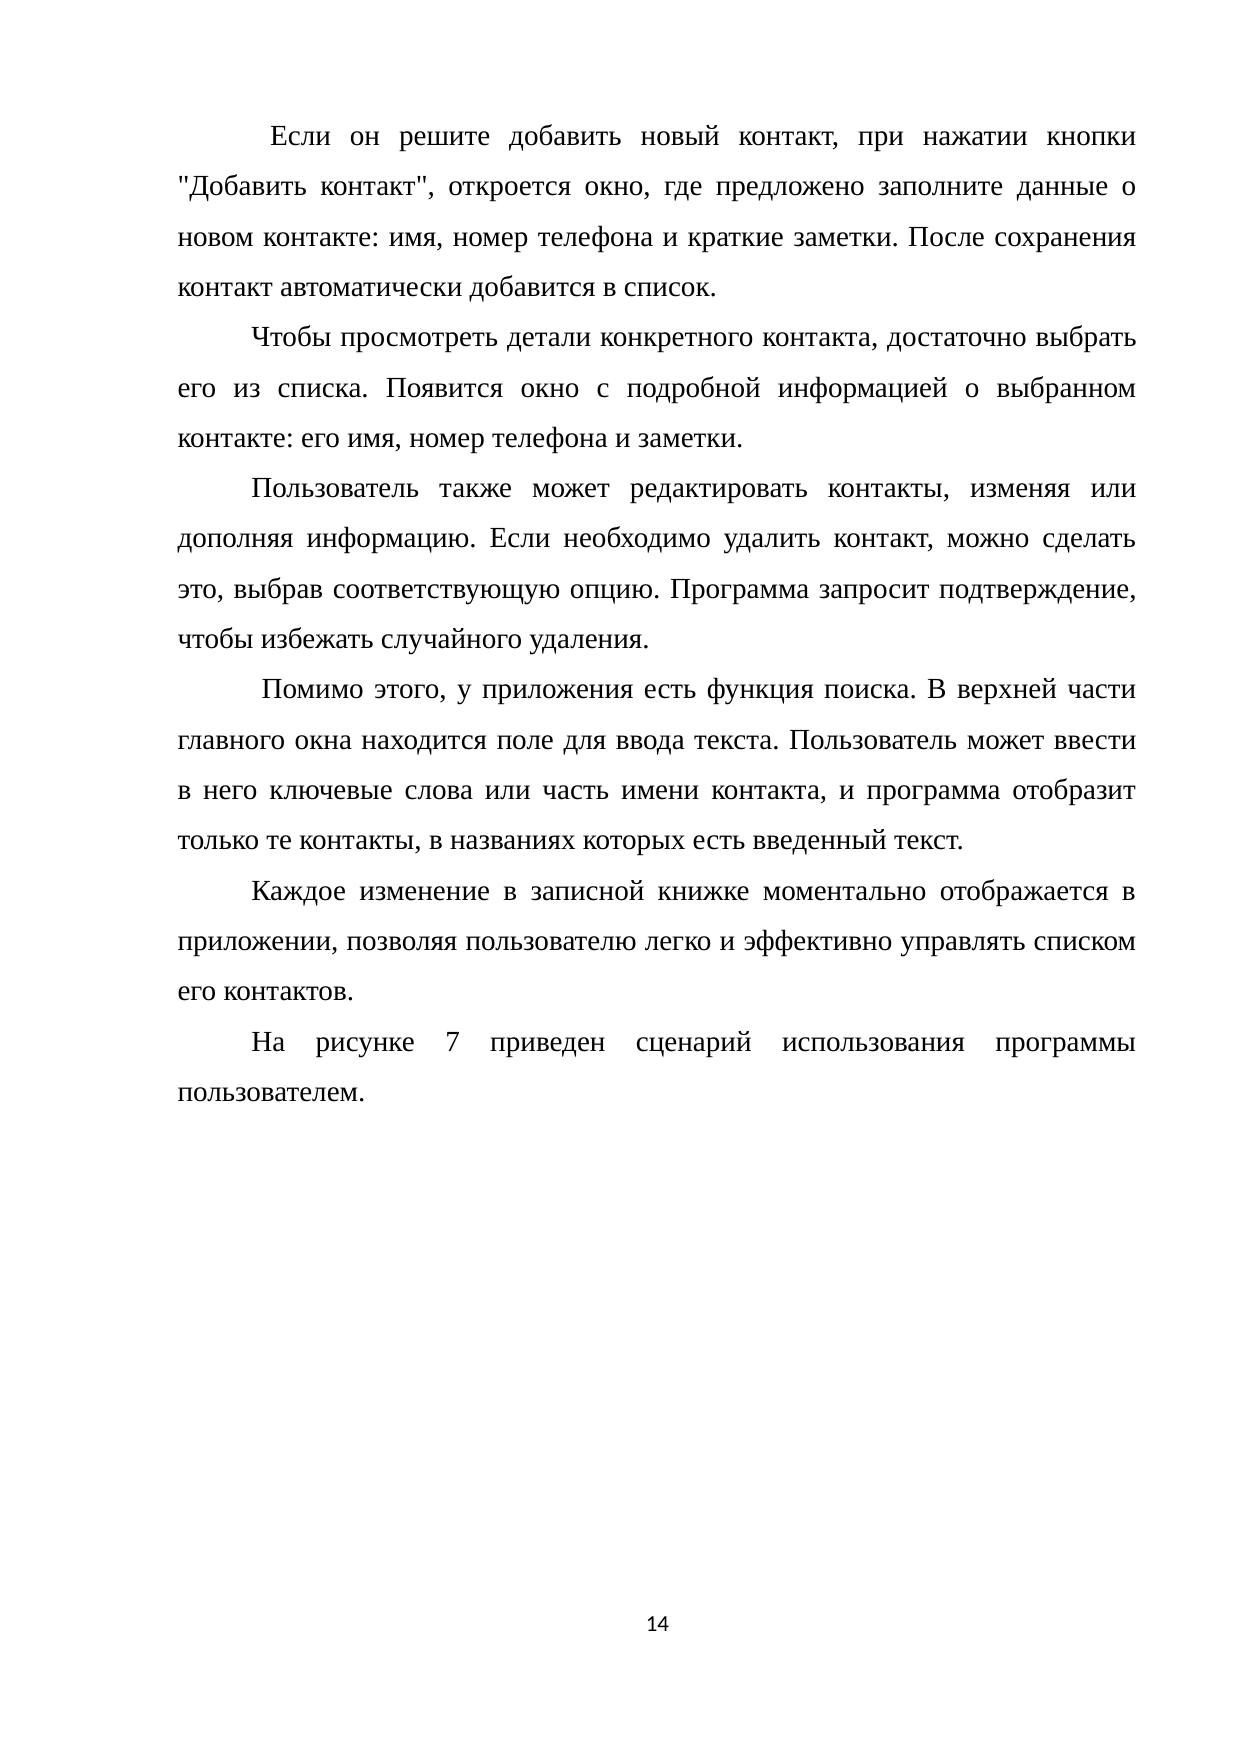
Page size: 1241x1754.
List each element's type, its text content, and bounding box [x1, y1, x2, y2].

text Помимо этого, у приложения есть функция поиска. В верхней части главного окна находится поле для ввода текста. Пользователь может ввести в него ключевые слова или часть имени контакта, и программа отобразит только те контакты, в названиях которых есть введенный текст. [177, 672, 1137, 856]
text Каждое изменение в записной книжке моментально отображается в приложении, позволяя пользователю легко и эффективно управлять списком его контактов. [177, 873, 1137, 1007]
text Если он решите добавить новый контакт, при нажатии кнопки "Добавить контакт", откроется окно, где предложено заполните данные о новом контакте: имя, номер телефона и краткие заметки. После сохранения контакт автоматически добавится в список. [177, 118, 1137, 303]
text Пользователь также может редактировать контакты, изменяя или дополняя информацию. Если необходимо удалить контакт, можно сделать это, выбрав соответствующую опцию. Программа запросит подтверждение, чтобы избежать случайного удаления. [177, 470, 1137, 655]
text На рисунке 7 приведен сценарий использования программы пользователем. [177, 1024, 1137, 1108]
text Чтобы просмотреть детали конкретного контакта, достаточно выбрать его из списка. Появится окно с подробной информацией о выбранном контакте: его имя, номер телефона и заметки. [177, 319, 1137, 453]
